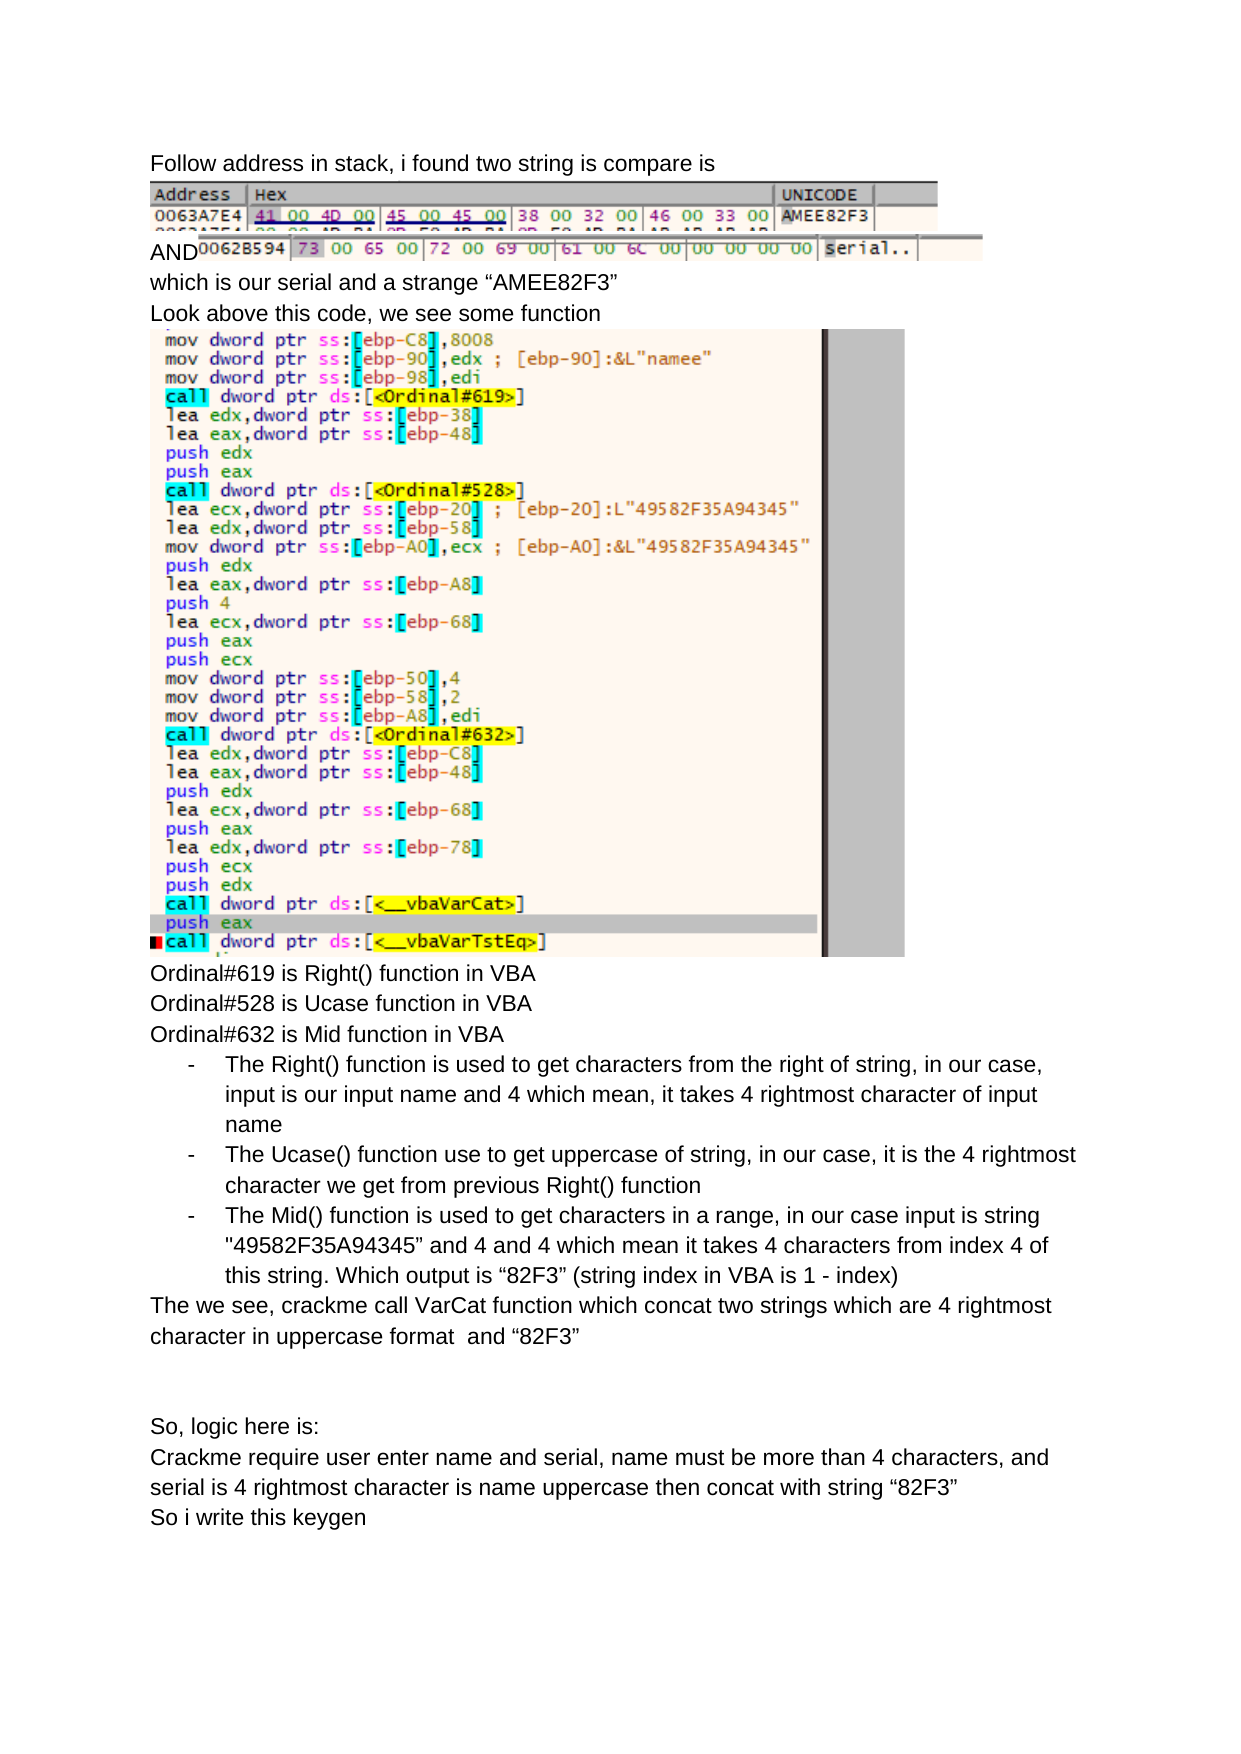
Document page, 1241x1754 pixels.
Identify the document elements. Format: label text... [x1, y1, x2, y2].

picture [150, 329, 905, 957]
text Ordinal#619 is Right() function in VBA [150, 960, 1090, 987]
picture [150, 180, 938, 231]
text Crackme require user enter name and serial, name must be more than 4 characters, and serial is 4 rightmost character is name uppercase then concat with string “82F3” [150, 1443, 1090, 1500]
text So i write this keygen [150, 1504, 1090, 1530]
list The Right() function is used to get characters from the right of string, in our case, input is our input name and 4 which mean, it takes 4 rightmost character of input name [187, 1051, 1090, 1138]
text which is our serial and a strange “AMEE82F3” [150, 269, 1090, 296]
text Follow address in stack, i found two string is compare is [150, 150, 1090, 176]
list The Ucase() function use to get uppercase of string, in our case, it is the 4 rightmost character we get from previous Right() function [187, 1141, 1090, 1198]
text The we see, crackme call VarCat function which concat two strings which are 4 rightmost character in uppercase format and “82F3” [150, 1292, 1090, 1349]
text Ordinal#528 is Ucase function in VBA [150, 990, 1090, 1017]
text Ordinal#632 is Mid function in VBA [150, 1021, 1090, 1047]
picture [198, 234, 983, 261]
list The Mid() function is used to get characters in a range, in our case input is string "49582F35A94345” and 4 and 4 which mean it takes 4 characters from index 4 of this string. Which output is “82F3” (string index in VBA is 1 - index) [187, 1202, 1090, 1289]
text So, logic here is: [150, 1413, 1090, 1440]
